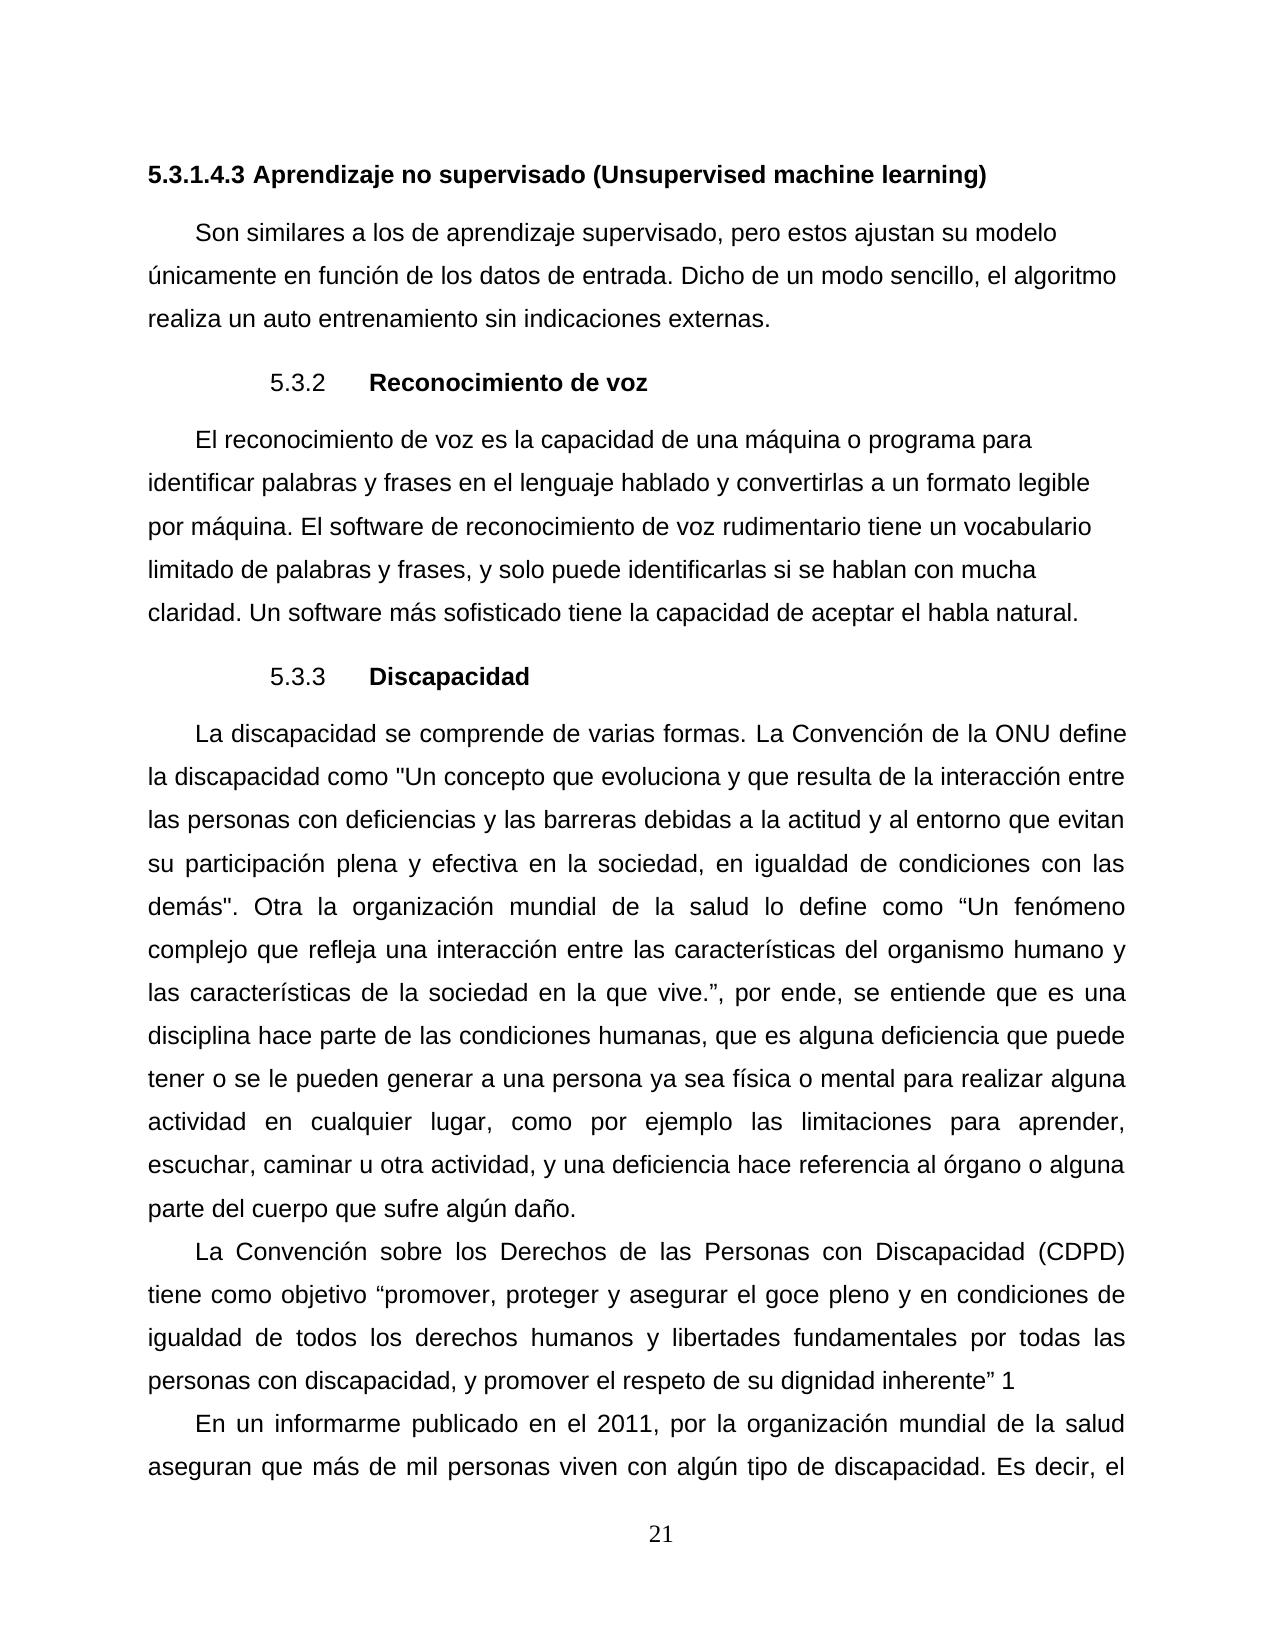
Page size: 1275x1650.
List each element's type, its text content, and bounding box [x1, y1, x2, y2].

text Son similares a los de aprendizaje supervisado, pero estos ajustan su modelo únicamente en función de los datos de entrada. Dicho de un modo sencillo, el algoritmo realiza un auto entrenamiento sin indicaciones externas. [148, 218, 1127, 333]
text La discapacidad se comprende de varias formas. La Convención de la ONU define la discapacidad como "Un concepto que evoluciona y que resulta de la interacción entre las personas con deficiencias y las barreras debidas a la actitud y al entorno que evitan su participación plena y efectiva en la sociedad, en igualdad de condiciones con las demás". Otra la organización mundial de la salud lo define como “Un fenómeno complejo que refleja una interacción entre las características del organismo humano y las características de la sociedad en la que vive.”, por ende, se entiende que es una disciplina hace parte de las condiciones humanas, que es alguna deficiencia que puede tener o se le pueden generar a una persona ya sea física o mental para realizar alguna actividad en cualquier lugar, como por ejemplo las limitaciones para aprender, escuchar, caminar u otra actividad, y una deficiencia hace referencia al órgano o alguna parte del cuerpo que sufre algún daño. [148, 719, 1127, 1222]
subtitle Reconocimiento de voz [223, 368, 1127, 397]
subtitle Discapacidad [223, 662, 1127, 691]
text El reconocimiento de voz es la capacidad de una máquina o programa para identificar palabras y frases en el lenguaje hablado y convertirlas a un formato legible por máquina. El software de reconocimiento de voz rudimentario tiene un vocabulario limitado de palabras y frases, y solo puede identificarlas si se hablan con mucha claridad. Un software más sofisticado tiene la capacidad de aceptar el habla natural. [148, 425, 1127, 627]
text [148, 1409, 1127, 1481]
subtitle Aprendizaje no supervisado (Unsupervised machine learning) [148, 160, 1127, 189]
text La Convención sobre los Derechos de las Personas con Discapacidad (CDPD) tiene como objetivo “promover, proteger y asegurar el goce pleno y en condiciones de igualdad de todos los derechos humanos y libertades fundamentales por todas las personas con discapacidad, y promover el respeto de su dignidad inherente” 1 [148, 1237, 1127, 1395]
